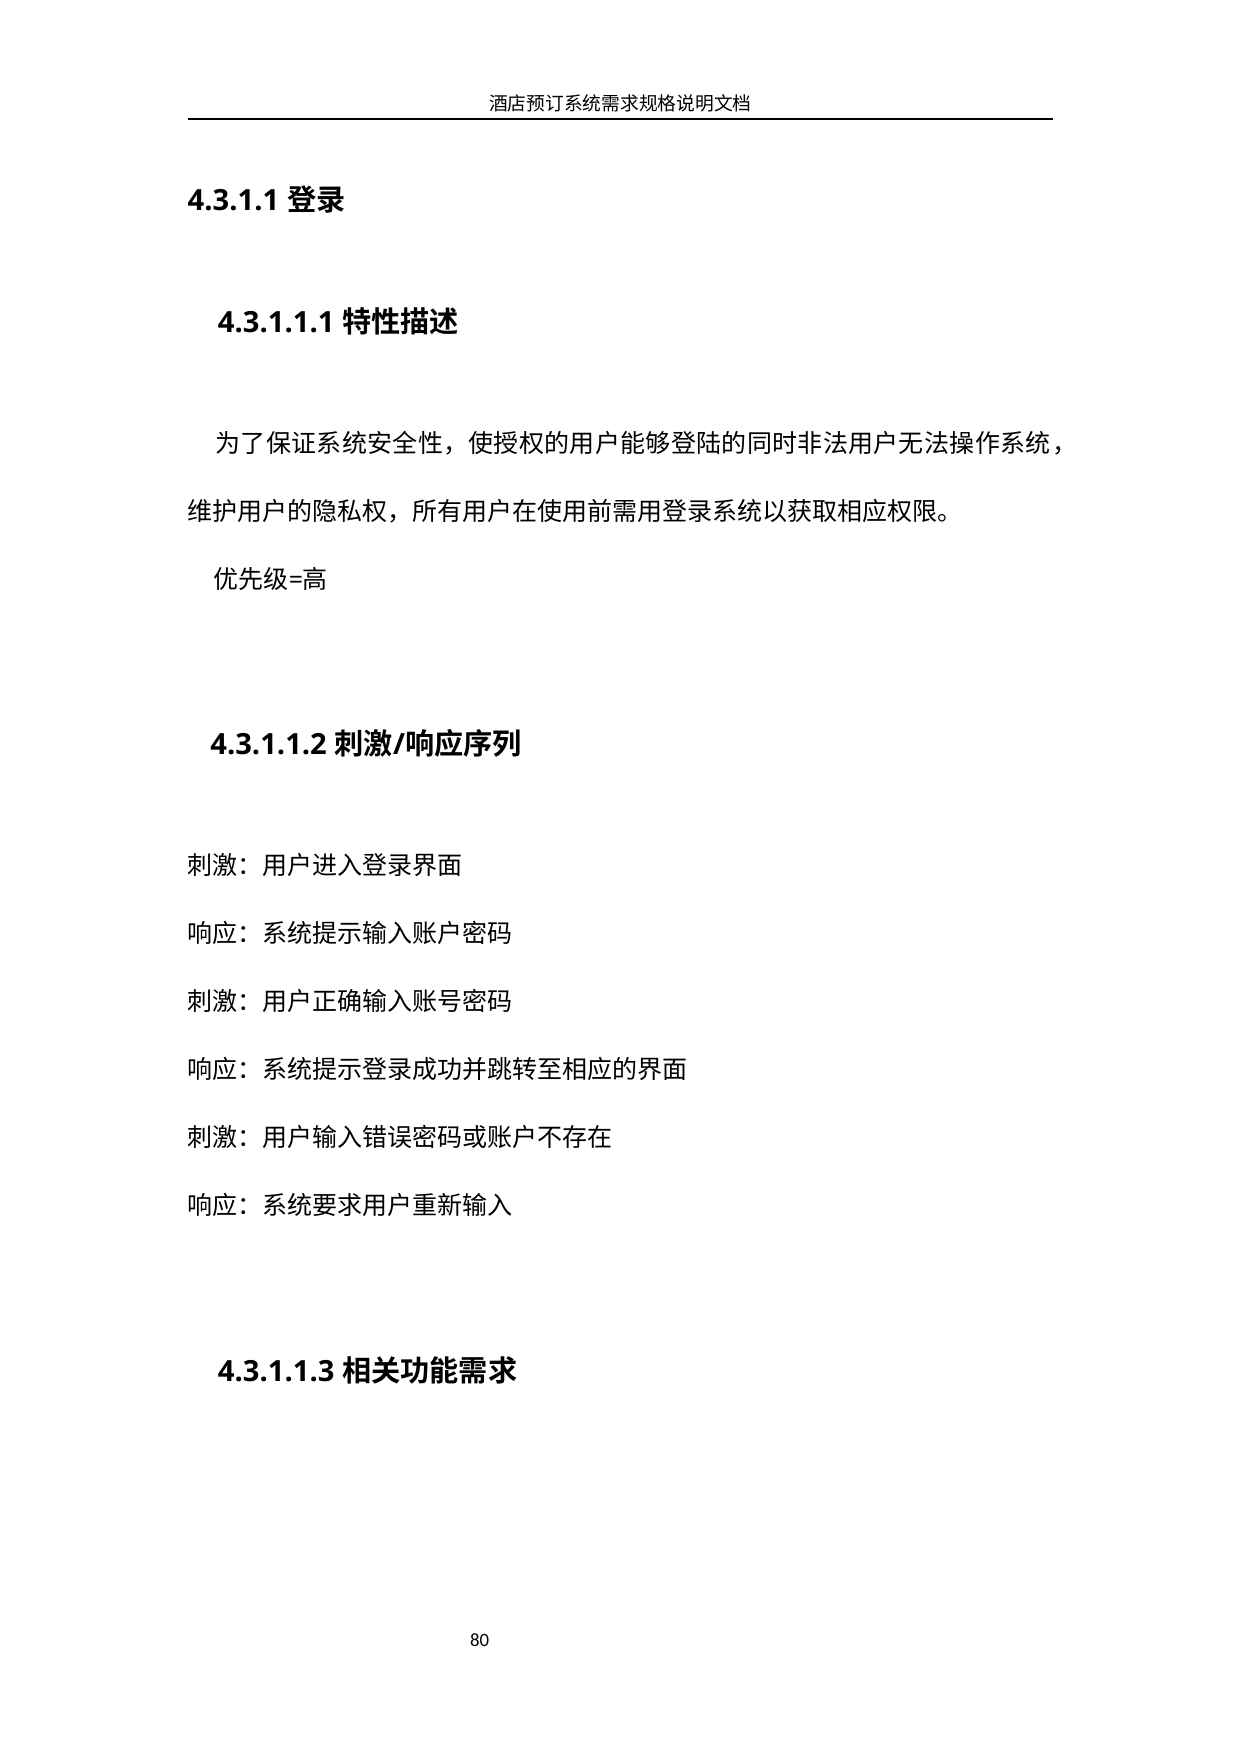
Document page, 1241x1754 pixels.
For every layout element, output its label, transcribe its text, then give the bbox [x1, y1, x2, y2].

subtitle 4.3.1.1.2 刺激/响应序列 [187, 708, 1053, 776]
text 响应：系统要求用户重新输入 [187, 1169, 1053, 1237]
text 刺激：用户进入登录界面 [187, 830, 1053, 898]
text 响应：系统提示登录成功并跳转至相应的界面 [187, 1034, 1053, 1102]
text 优先级=高 [187, 543, 1053, 611]
text 刺激：用户输入错误密码或账户不存在 [187, 1102, 1053, 1169]
text 响应：系统提示输入账户密码 [187, 898, 1053, 966]
subtitle 4.3.1.1 登录 [187, 164, 1053, 232]
text 刺激：用户正确输入账号密码 [187, 966, 1053, 1034]
text 为了保证系统安全性，使授权的用户能够登陆的同时非法用户无法操作系统，维护用户的隐私权，所有用户在使用前需用登录系统以获取相应权限。 [187, 407, 1053, 543]
subtitle 4.3.1.1.3 相关功能需求 [187, 1334, 1053, 1402]
subtitle 4.3.1.1.1 特性描述 [187, 286, 1053, 353]
